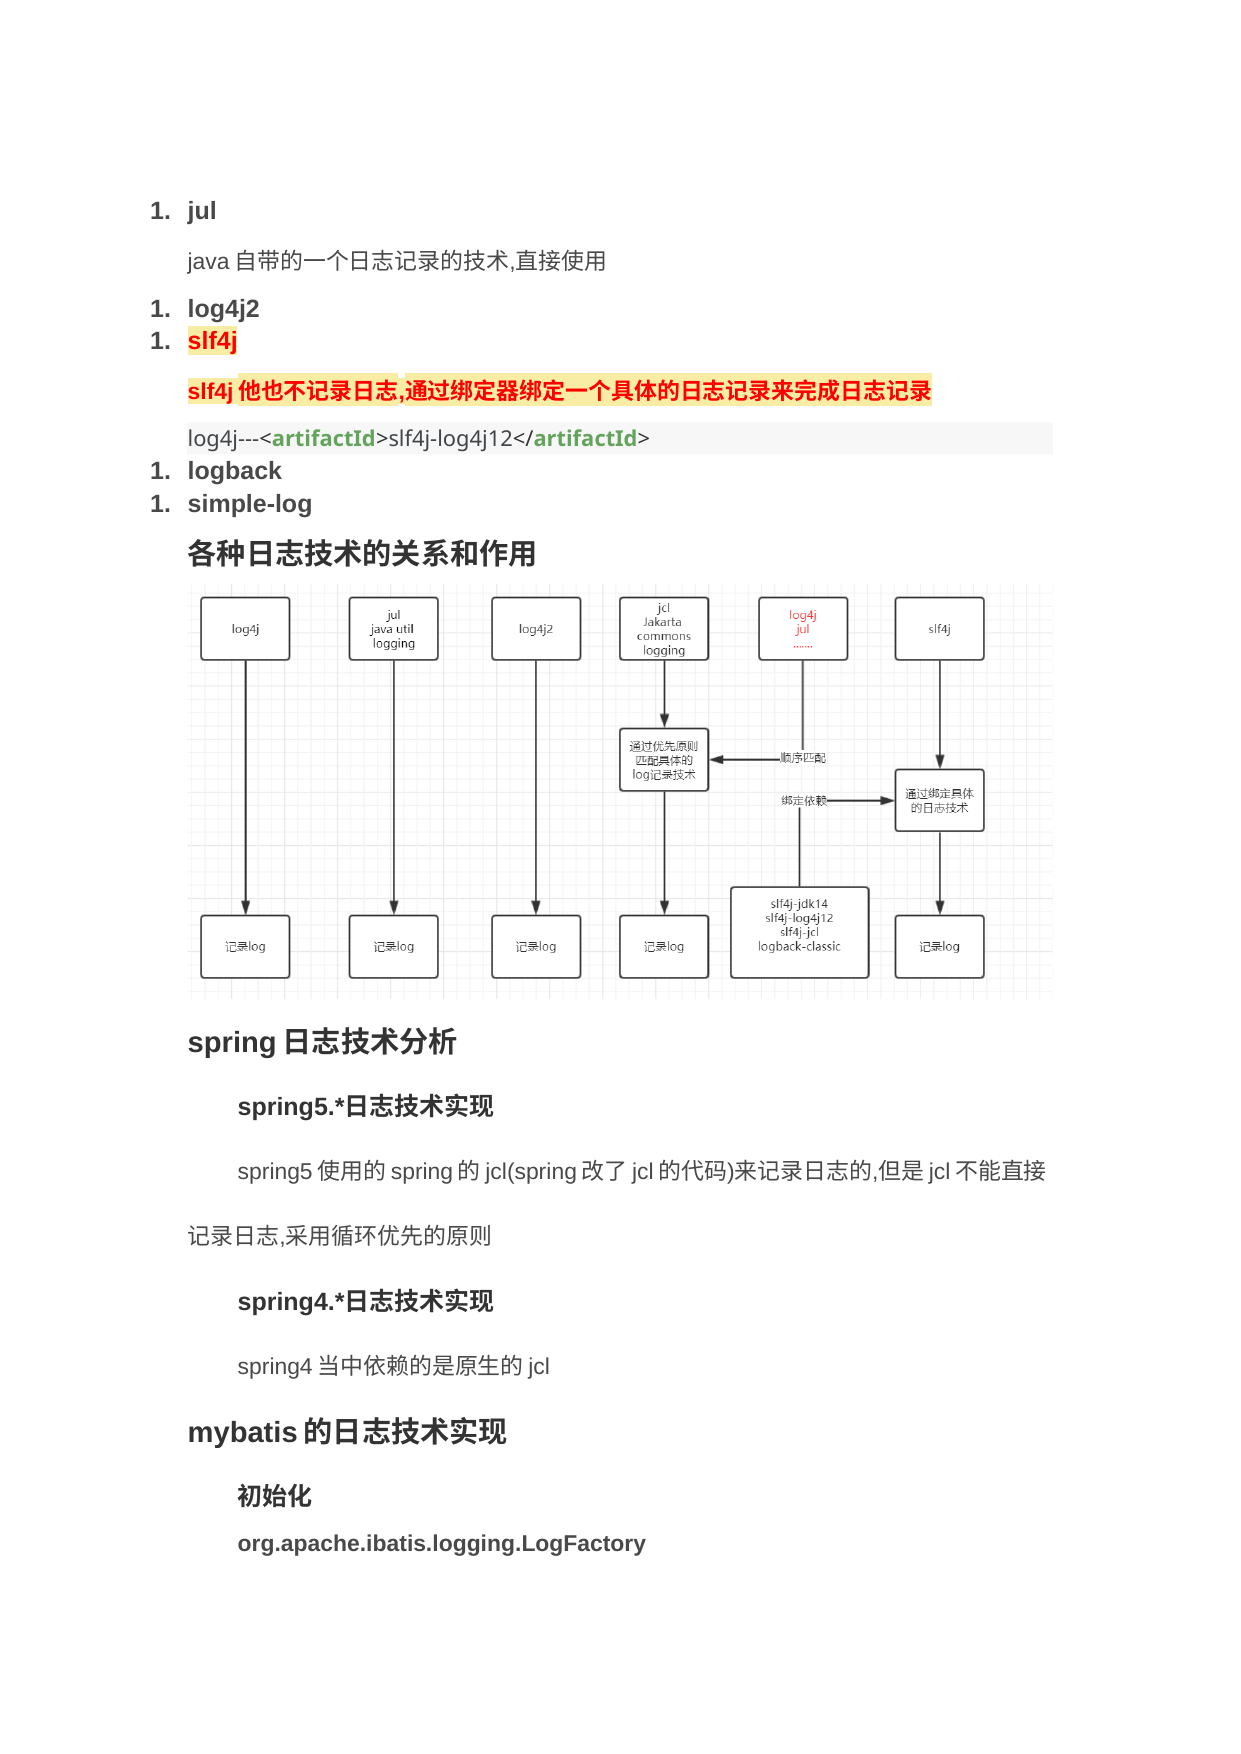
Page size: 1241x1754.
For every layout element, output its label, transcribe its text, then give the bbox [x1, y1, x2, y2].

text spring4.*日志技术实现 [187, 1267, 1053, 1332]
text org.apache.ibatis.logging.LogFactory [187, 1527, 1053, 1559]
text log4j---<artifactId>slf4j-log4j12</artifactId> [187, 422, 1053, 454]
text mybatis的日志技术实现 [187, 1397, 1053, 1462]
text spring日志技术分析 [187, 1007, 1053, 1072]
list jul [150, 194, 1053, 227]
list slf4j [150, 324, 1053, 357]
list simple-log [150, 487, 1053, 519]
text java自带的一个日志记录的技术,直接使用 [187, 227, 1053, 292]
text spring4当中依赖的是原生的jcl [187, 1332, 1053, 1397]
text spring5使用的spring的jcl(spring改了jcl的代码)来记录日志的,但是jcl不能直接记录日志,采用循环优先的原则 [187, 1137, 1053, 1267]
text spring5.*日志技术实现 [187, 1072, 1053, 1137]
picture [187, 584, 1053, 999]
list logback [150, 454, 1053, 487]
text 初始化 [187, 1462, 1053, 1527]
list log4j2 [150, 292, 1053, 324]
text 各种日志技术的关系和作用 [187, 519, 1053, 584]
text slf4j他也不记录日志,通过绑定器绑定一个具体的日志记录来完成日志记录 [187, 357, 1053, 422]
